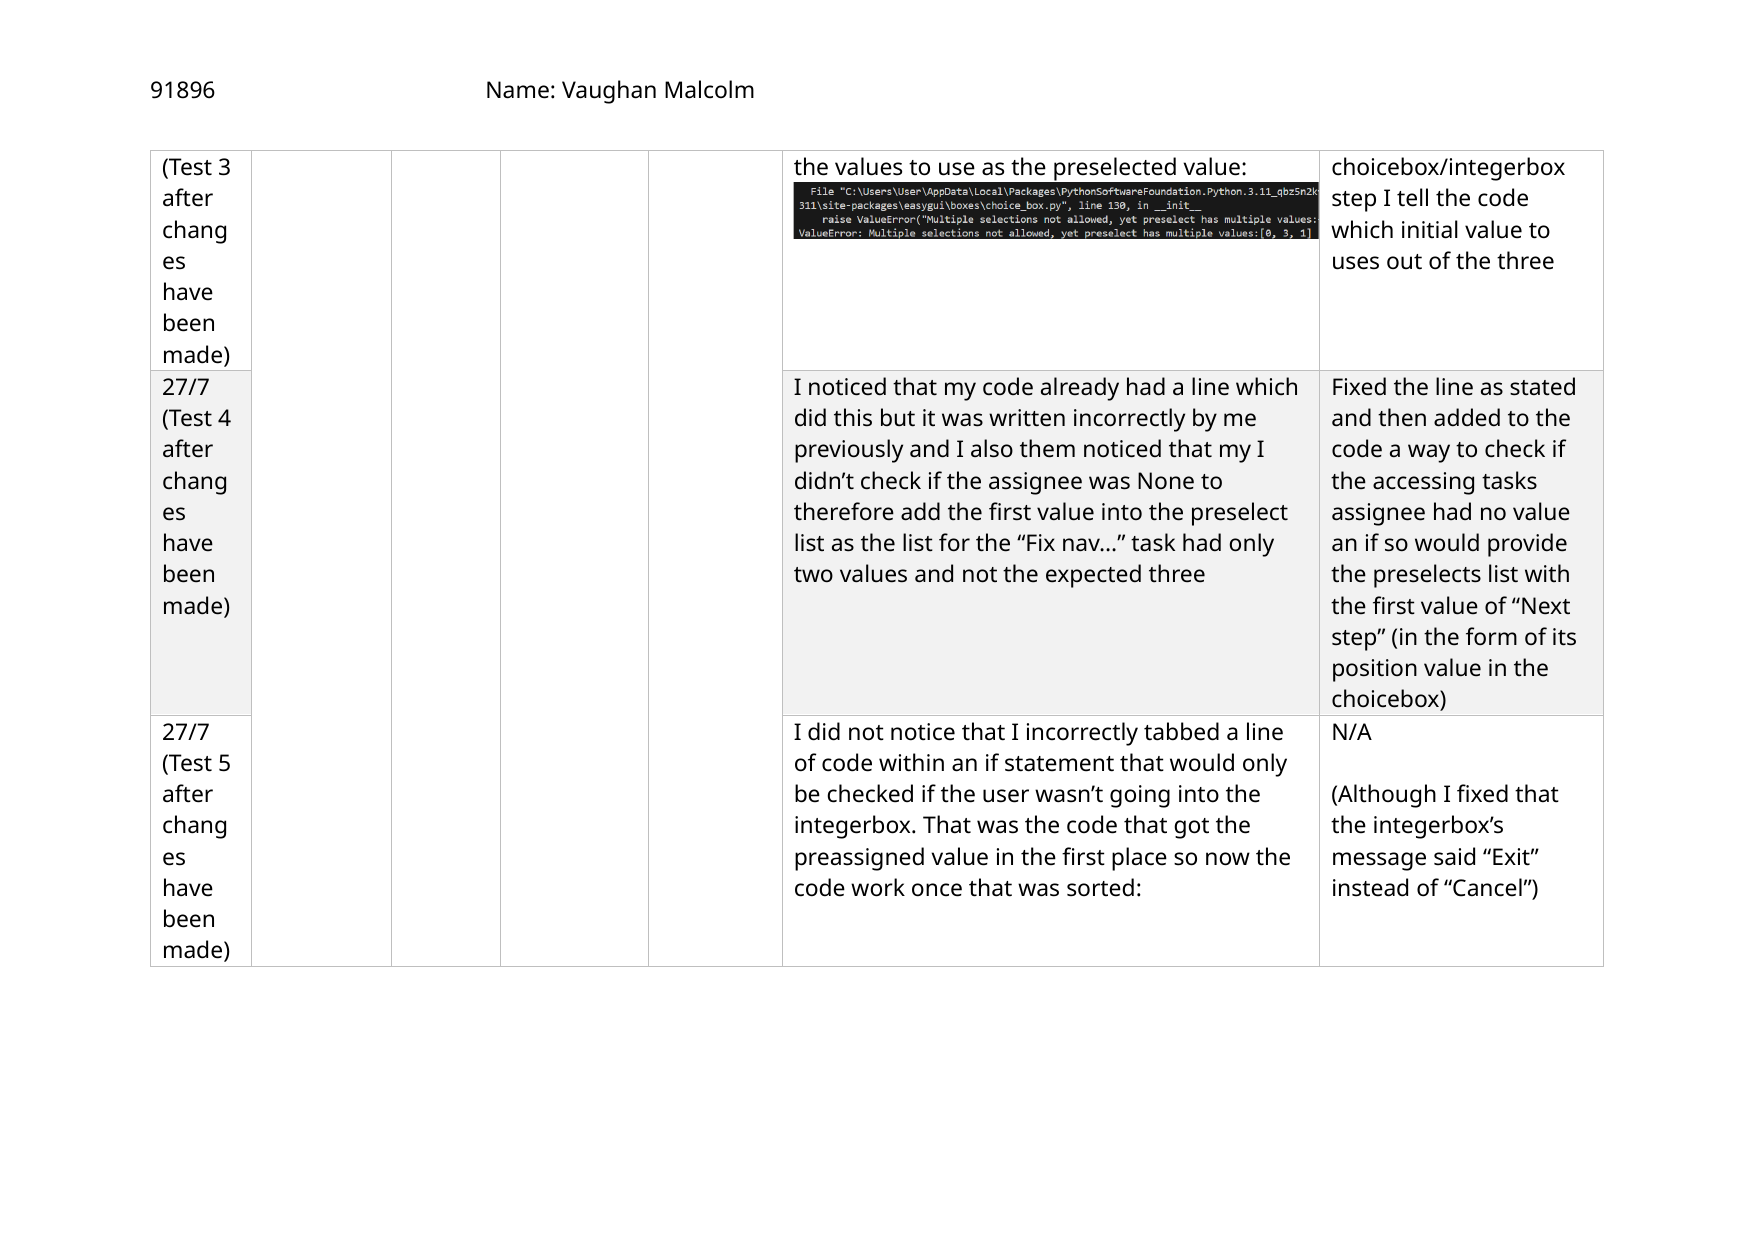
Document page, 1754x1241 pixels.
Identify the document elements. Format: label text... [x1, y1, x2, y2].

picture [793, 182, 1319, 239]
table_cell I noticed that my code already had a line which did this but it was written incorrectly by me previously and I also them noticed that my I didn’t check if the assignee was None to therefore add the first value into the preselect list as the list for the “Fix nav…” task had only two values and not the expected three [783, 371, 1319, 714]
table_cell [1320, 151, 1603, 370]
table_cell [151, 716, 251, 966]
table_cell Fixed the line as stated and then added to the code a way to check if the accessing tasks assignee had no value an if so would provide the preselects list with the first value of “Next step” (in the form of its position value in the choicebox) [1320, 371, 1603, 714]
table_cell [1320, 716, 1603, 966]
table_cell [783, 151, 1319, 370]
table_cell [151, 151, 251, 370]
table_cell 27/7 (Test 4 after changes have been made) [151, 371, 251, 714]
